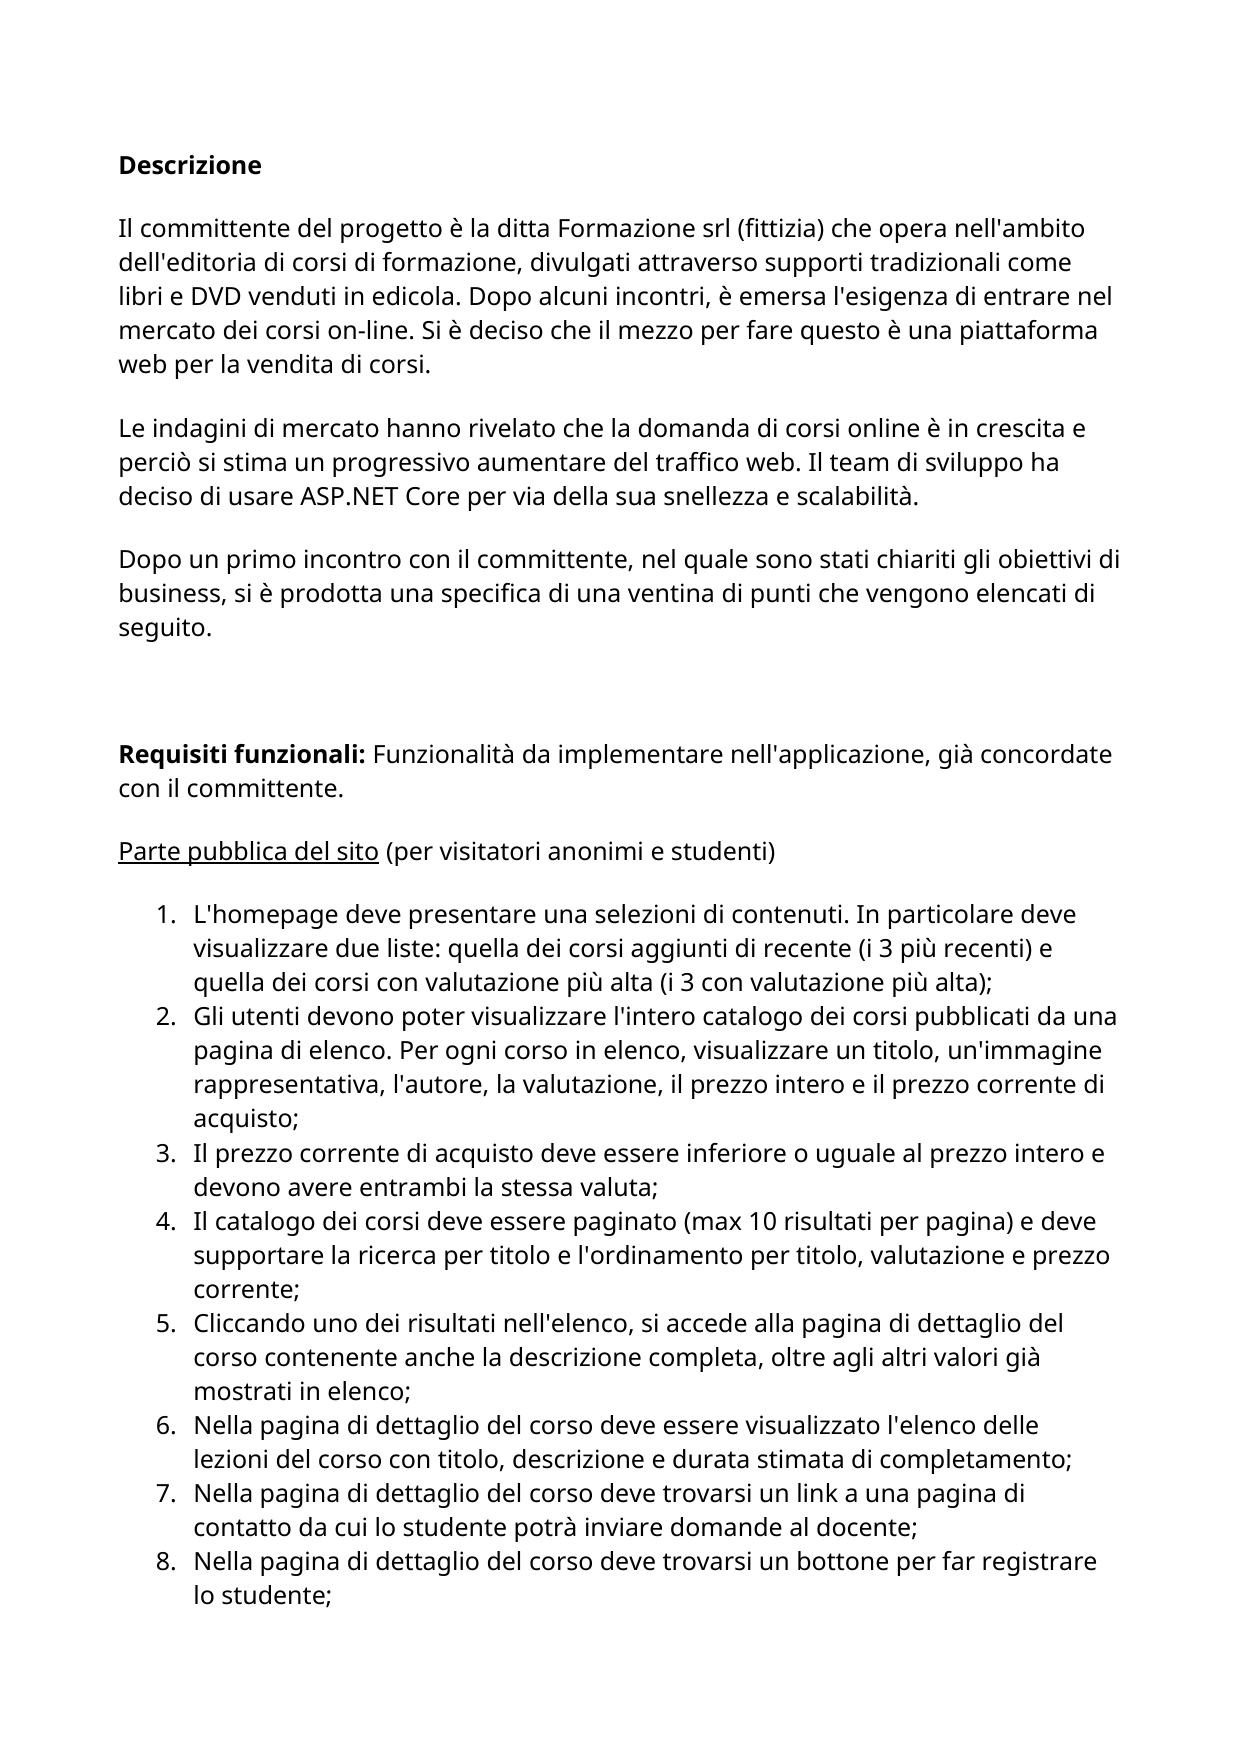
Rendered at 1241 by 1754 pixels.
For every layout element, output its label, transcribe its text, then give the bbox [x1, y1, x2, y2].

text Dopo un primo incontro con il committente, nel quale sono stati chiariti gli obiettivi di business, si è prodotta una specifica di una ventina di punti che vengono elencati di seguito. [118, 542, 1122, 644]
list L'homepage deve presentare una selezioni di contenuti. In particolare deve visualizzare due liste: quella dei corsi aggiunti di recente (i 3 più recenti) e quella dei corsi con valutazione più alta (i 3 con valutazione più alta); [156, 897, 1122, 999]
list Il prezzo corrente di acquisto deve essere inferiore o uguale al prezzo intero e devono avere entrambi la stessa valuta; [156, 1135, 1122, 1203]
text Descrizione [118, 148, 1122, 182]
text Le indagini di mercato hanno rivelato che la domanda di corsi online è in crescita e perciò si stima un progressivo aumentare del traffico web. Il team di sviluppo ha deciso di usare ASP.NET Core per via della sua snellezza e scalabilità. [118, 410, 1122, 512]
list Gli utenti devono poter visualizzare l'intero catalogo dei corsi pubblicati da una pagina di elenco. Per ogni corso in elenco, visualizzare un titolo, un'immagine rappresentativa, l'autore, la valutazione, il prezzo intero e il prezzo corrente di acquisto; [156, 999, 1122, 1135]
text Parte pubblica del sito (per visitatori anonimi e studenti) [118, 833, 1122, 868]
list Nella pagina di dettaglio del corso deve essere visualizzato l'elenco delle lezioni del corso con titolo, descrizione e durata stimata di completamento; [156, 1408, 1122, 1476]
text Il committente del progetto è la ditta Formazione srl (fittizia) che opera nell'ambito dell'editoria di corsi di formazione, divulgati attraverso supporti tradizionali come libri e DVD venduti in edicola. Dopo alcuni incontri, è emersa l'esigenza di entrare nel mercato dei corsi on-line. Si è deciso che il mezzo per fare questo è una piattaforma web per la vendita di corsi. [118, 211, 1122, 381]
list Nella pagina di dettaglio del corso deve trovarsi un link a una pagina di contatto da cui lo studente potrà inviare domande al docente; [156, 1476, 1122, 1544]
list Nella pagina di dettaglio del corso deve trovarsi un bottone per far registrare lo studente; [156, 1544, 1122, 1612]
text Requisiti funzionali: Funzionalità da implementare nell'applicazione, già concordate con il committente. [118, 736, 1122, 804]
list Cliccando uno dei risultati nell'elenco, si accede alla pagina di dettaglio del corso contenente anche la descrizione completa, oltre agli altri valori già mostrati in elenco; [156, 1306, 1122, 1408]
list Il catalogo dei corsi deve essere paginato (max 10 risultati per pagina) e deve supportare la ricerca per titolo e l'ordinamento per titolo, valutazione e prezzo corrente; [156, 1203, 1122, 1306]
